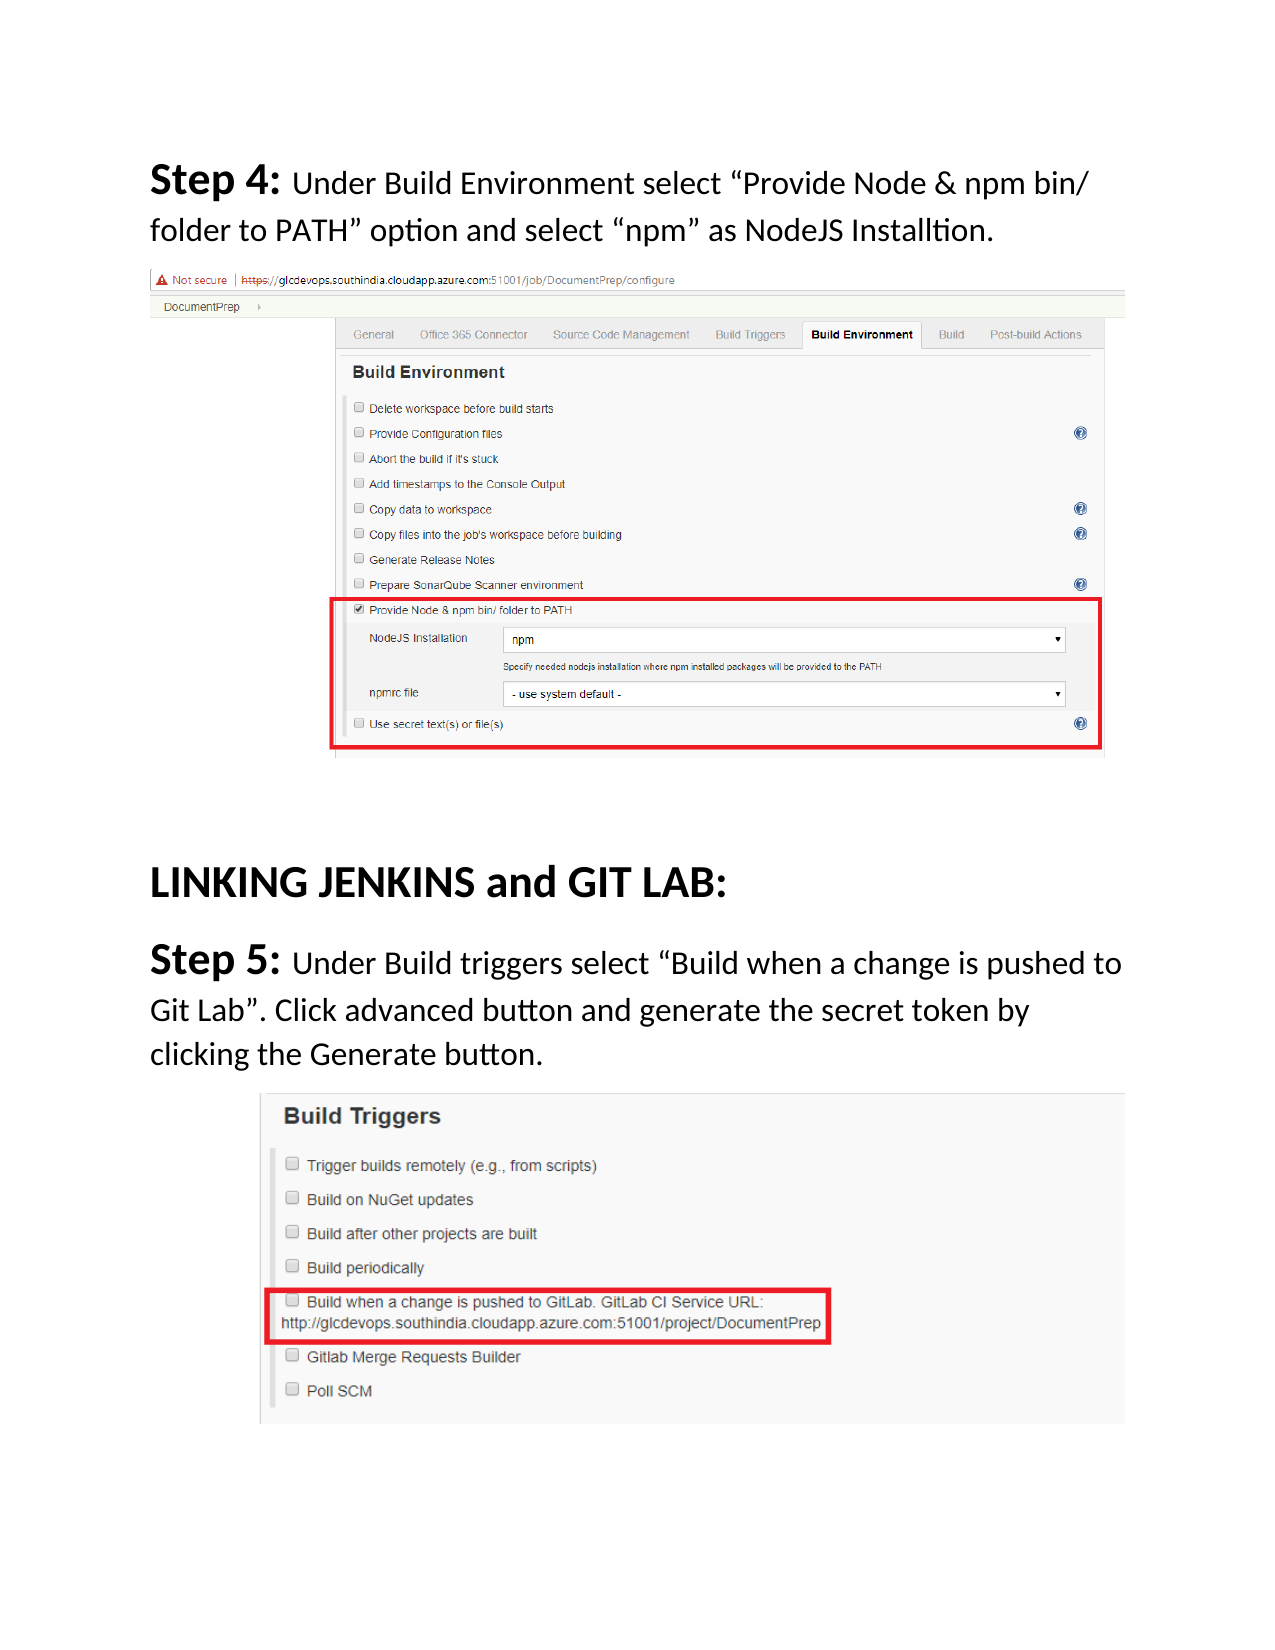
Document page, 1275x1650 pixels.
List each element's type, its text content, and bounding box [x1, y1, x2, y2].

picture [150, 269, 1125, 758]
picture [150, 1093, 1125, 1424]
text Step 4: Under Build Environment select “Provide Node & npm bin/ folder to PATH” option and select “npm” as NodeJS Installtion. [150, 150, 1125, 250]
text LINKING JENKINS and GIT LAB: [150, 853, 1125, 909]
text Step 5: Under Build triggers select “Build when a change is pushed to Git Lab”. Click advanced button and generate the secret token by clicking the Generate button. [150, 930, 1125, 1074]
